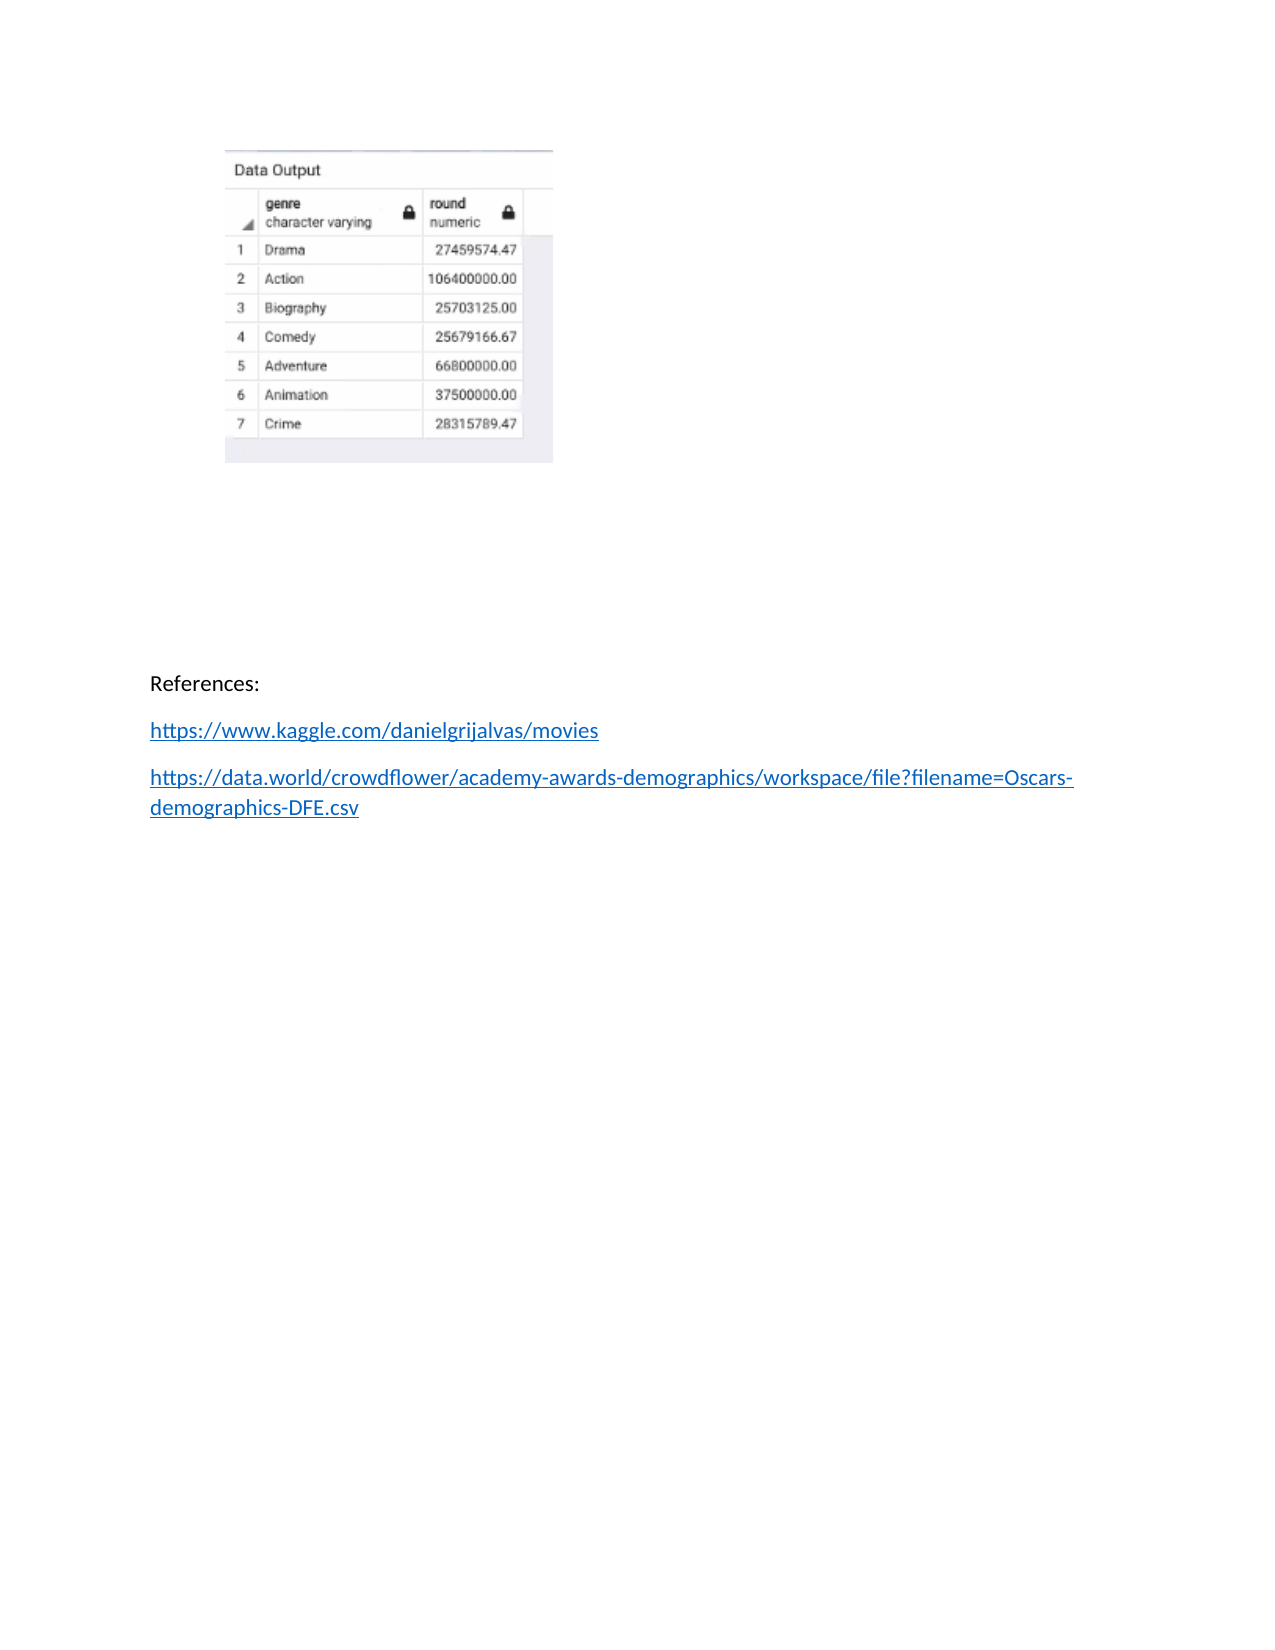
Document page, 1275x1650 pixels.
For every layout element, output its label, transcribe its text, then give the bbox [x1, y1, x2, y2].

text References: [150, 669, 1125, 697]
text https://data.world/crowdflower/academy-awards-demographics/workspace/file?filename=Oscars-demographics-DFE.csv [150, 763, 1125, 821]
picture [225, 150, 554, 463]
text https://www.kaggle.com/danielgrijalvas/movies [150, 716, 1125, 744]
